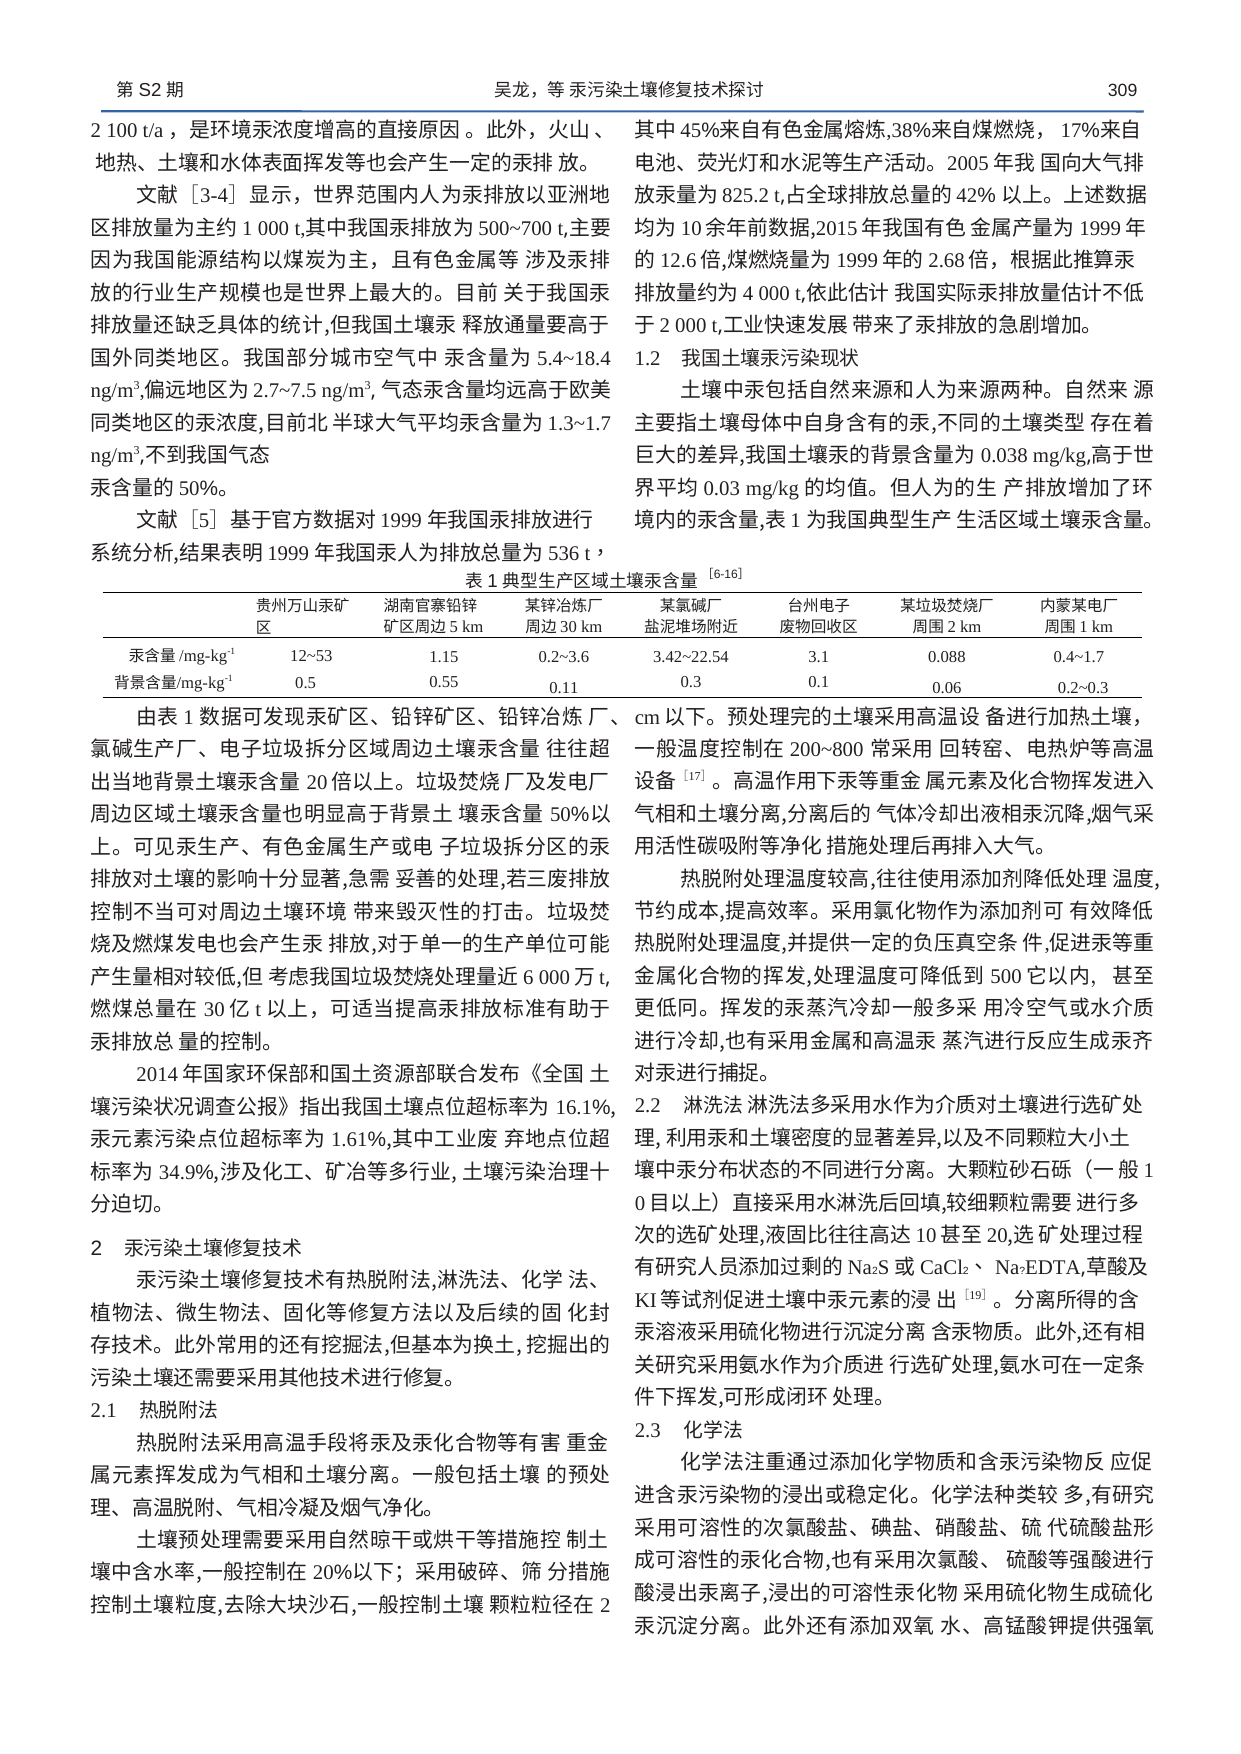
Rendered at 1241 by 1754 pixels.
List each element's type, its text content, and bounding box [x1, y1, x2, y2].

table_cell 3.42~22.54 [623, 638, 759, 666]
list 化学法 [634, 1411, 1154, 1444]
table_cell 0.06 [878, 666, 1015, 697]
text 2014年国家环保部和国土资源部联合发布《全国 土壤污染状况调查公报》指出我国土壤点位超标率为 16.1%,汞元素污染点位超标率为 1.61%,其中工业废 弃地点位超标率为 34.9%,涉及化工、矿冶等多行业, 土壤污染治理十分迫切。 [90, 1056, 611, 1218]
table_cell 盐泥堆场附近 [623, 614, 759, 637]
text 热脱附法采用高温手段将汞及汞化合物等有害 重金属元素挥发成为气相和土壤分离。一般包括土壤 的预处理、高温脱附、气相冷凝及烟气净化。 [90, 1424, 611, 1521]
text 热脱附处理温度较高,往往使用添加剂降低处理 温度,节约成本,提高效率。采用氯化物作为添加剂可 有效降低热脱附处理温度,并提供一定的负压真空条 件,促进汞等重金属化合物的挥发,处理温度可降低到 500它以内，甚至更低冋。挥发的汞蒸汽冷却一般多采 用冷空气或水介质进行冷却,也有采用金属和高温汞 蒸汽进行反应生成汞齐对汞进行捕捉。 [634, 860, 1154, 1087]
table_cell 周边 30 km [505, 614, 623, 637]
text 土壤中汞包括自然来源和人为来源两种。自然来 源主要指土壤母体中自身含有的汞,不同的土壤类型 存在着巨大的差异,我国土壤汞的背景含量为 0.038 mg/kg,高于世界平均0.03 mg/kg的均值。但人为的生 产排放增加了环境内的汞含量,表1 为我国典型生产 生活区域土壤汞含量。 [634, 372, 1154, 534]
table_cell 背景含量/mg-kg-1 0.5 [103, 666, 372, 697]
table_header 湖南官寨铅锌 [372, 593, 504, 614]
text 汞污染土壤修复技术有热脱附法,淋洗法、化学 法、植物法、微生物法、固化等修复方法以及后续的固 化封存技术。此外常用的还有挖掘法,但基本为换土, 挖掘出的污染土壤还需要采用其他技术进行修复。 [90, 1261, 611, 1391]
text 土壤预处理需要采用自然晾干或烘干等措施控 制土壤中含水率,一般控制在 20%以下；采用破碎、筛 分措施控制土壤粒度,去除大块沙石,一般控制土壤 颗粒粒径在2 cm以下。预处理完的土壤采用高温设 备进行加热土壤，一般温度控制在200~800 常采用 回转窑、电热炉等高温设备［17］。高温作用下汞等重金 属元素及化合物挥发进入气相和土壤分离,分离后的 气体冷却出液相汞沉降,烟气采用活性碳吸附等净化 措施处理后再排入大气。 [634, 698, 1154, 860]
table_cell 0.11 [505, 666, 623, 697]
table_header 内蒙某电厂 [1015, 593, 1142, 614]
list 热脱附法 [90, 1391, 611, 1424]
text 文献［5］基于官方数据对1999 年我国汞排放进行 系统分析,结果表明1999 年我国汞人为排放总量为 536 t，其中45%来自有色金属熔炼,38%来自煤燃烧， 17%来自电池、荧光灯和水泥等生产活动。2005 年我 国向大气排放汞量为825.2 t,占全球排放总量的42% 以上。上述数据均为 10余年前数据,2015年我国有色 金属产量为 1999年的 12.6倍,煤燃烧量为 1999年的 2.68倍，根据此推算汞排放量约为4 000 t,依此估计 我国实际汞排放量估计不低于2 000 t,工业快速发展 带来了汞排放的急剧增加。 [634, 112, 1154, 339]
table_cell 周围 1 km [1015, 614, 1142, 637]
table_cell 废物回收区 [759, 614, 878, 637]
table_cell 0.55 [372, 666, 504, 697]
table_cell 3.1 [759, 638, 878, 666]
table_cell 0.3 [623, 666, 759, 697]
table_cell 0.2~0.3 [1015, 666, 1142, 697]
table_cell 汞含量 /mg-kg-1 12~53 [103, 638, 372, 666]
table_cell 0.1 [759, 666, 878, 697]
table_header 台州电子 [759, 593, 878, 614]
text 2 100 t/a ，是环境汞浓度增高的直接原因 。此外，火山 、 地热、土壤和水体表面挥发等也会产生一定的汞排 放。 [90, 112, 611, 177]
table_cell 矿区周边 5 km [372, 614, 504, 637]
text 文献［3-4］显示，世界范围内人为汞排放以亚洲地 区排放量为主约1 000 t,其中我国汞排放为500~700 t,主要因为我国能源结构以煤炭为主，且有色金属等 涉及汞排放的行业生产规模也是世界上最大的。目前 关于我国汞排放量还缺乏具体的统计,但我国土壤汞 释放通量要高于国外同类地区。我国部分城市空气中 汞含量为5.4~18.4 ng/m3,偏远地区为2.7~7.5 ng/m3, 气态汞含量均远高于欧美同类地区的汞浓度,目前北 半球大气平均汞含量为1.3~1.7 ng/m3,不到我国气态 [90, 177, 611, 469]
table_cell 0.088 [878, 638, 1015, 666]
text 由表1 数据可发现汞矿区、铅锌矿区、铅锌冶炼 厂、氯碱生产厂、电子垃圾拆分区域周边土壤汞含量 往往超出当地背景土壤汞含量 20倍以上。垃圾焚烧 厂及发电厂周边区域土壤汞含量也明显高于背景土 壤汞含量 50%以上。可见汞生产、有色金属生产或电 子垃圾拆分区的汞排放对土壤的影响十分显著,急需 妥善的处理,若三废排放控制不当可对周边土壤环境 带来毁灭性的打击。垃圾焚烧及燃煤发电也会产生汞 排放,对于单一的生产单位可能产生量相对较低,但 考虑我国垃圾焚烧处理量近6 000万t,燃煤总量在 30亿t以上，可适当提高汞排放标准有助于汞排放总 量的控制。 [90, 698, 611, 1056]
text 表 1 典型生产区域土壤汞含量 ［6-16］ [465, 567, 1154, 592]
table_header 贵州万山汞矿区 地域 周边8 km [103, 593, 372, 637]
table_cell 0.2~3.6 [505, 638, 623, 666]
list 我国土壤汞污染现状 [634, 339, 1154, 372]
table_cell 1.15 [372, 638, 504, 666]
table_header 某氯碱厂 [623, 593, 759, 614]
table_cell 周围 2 km [878, 614, 1015, 637]
list 淋洗法 淋洗法多采用水作为介质对土壤进行选矿处理, 利用汞和土壤密度的显著差异,以及不同颗粒大小土 壤中汞分布状态的不同进行分离。大颗粒砂石砾（一 般10目以上）直接采用水淋洗后回填,较细颗粒需要 进行多次的选矿处理,液固比往往高达10甚至 20,选 矿处理过程有研究人员添加过剩的 Na2S 或 CaCl2、 Na?EDTA,草酸及KI等试剂促进土壤中汞元素的浸 出［19］。分离所得的含汞溶液采用硫化物进行沉淀分离 含汞物质。此外,还有相关研究采用氨水作为介质进 行选矿处理,氨水可在一定条件下挥发,可形成闭环 处理。 [634, 1087, 1154, 1411]
table_header 某垃圾焚烧厂 [878, 593, 1015, 614]
text 土壤预处理需要采用自然晾干或烘干等措施控 制土壤中含水率,一般控制在 20%以下；采用破碎、筛 分措施控制土壤粒度,去除大块沙石,一般控制土壤 颗粒粒径在2 cm以下。预处理完的土壤采用高温设 备进行加热土壤，一般温度控制在200~800 常采用 回转窑、电热炉等高温设备［17］。高温作用下汞等重金 属元素及化合物挥发进入气相和土壤分离,分离后的 气体冷却出液相汞沉降,烟气采用活性碳吸附等净化 措施处理后再排入大气。 [90, 1521, 611, 1619]
list 汞污染土壤修复技术 [90, 1233, 611, 1261]
table_header 某锌冶炼厂 [505, 593, 623, 614]
text 文献［5］基于官方数据对1999 年我国汞排放进行 系统分析,结果表明1999 年我国汞人为排放总量为 536 t，其中45%来自有色金属熔炼,38%来自煤燃烧， 17%来自电池、荧光灯和水泥等生产活动。2005 年我 国向大气排放汞量为825.2 t,占全球排放总量的42% 以上。上述数据均为 10余年前数据,2015年我国有色 金属产量为 1999年的 12.6倍,煤燃烧量为 1999年的 2.68倍，根据此推算汞排放量约为4 000 t,依此估计 我国实际汞排放量估计不低于2 000 t,工业快速发展 带来了汞排放的急剧增加。 [90, 502, 611, 567]
table_cell 0.4~1.7 [1015, 638, 1142, 666]
text 汞含量的 50%。 [90, 469, 611, 502]
